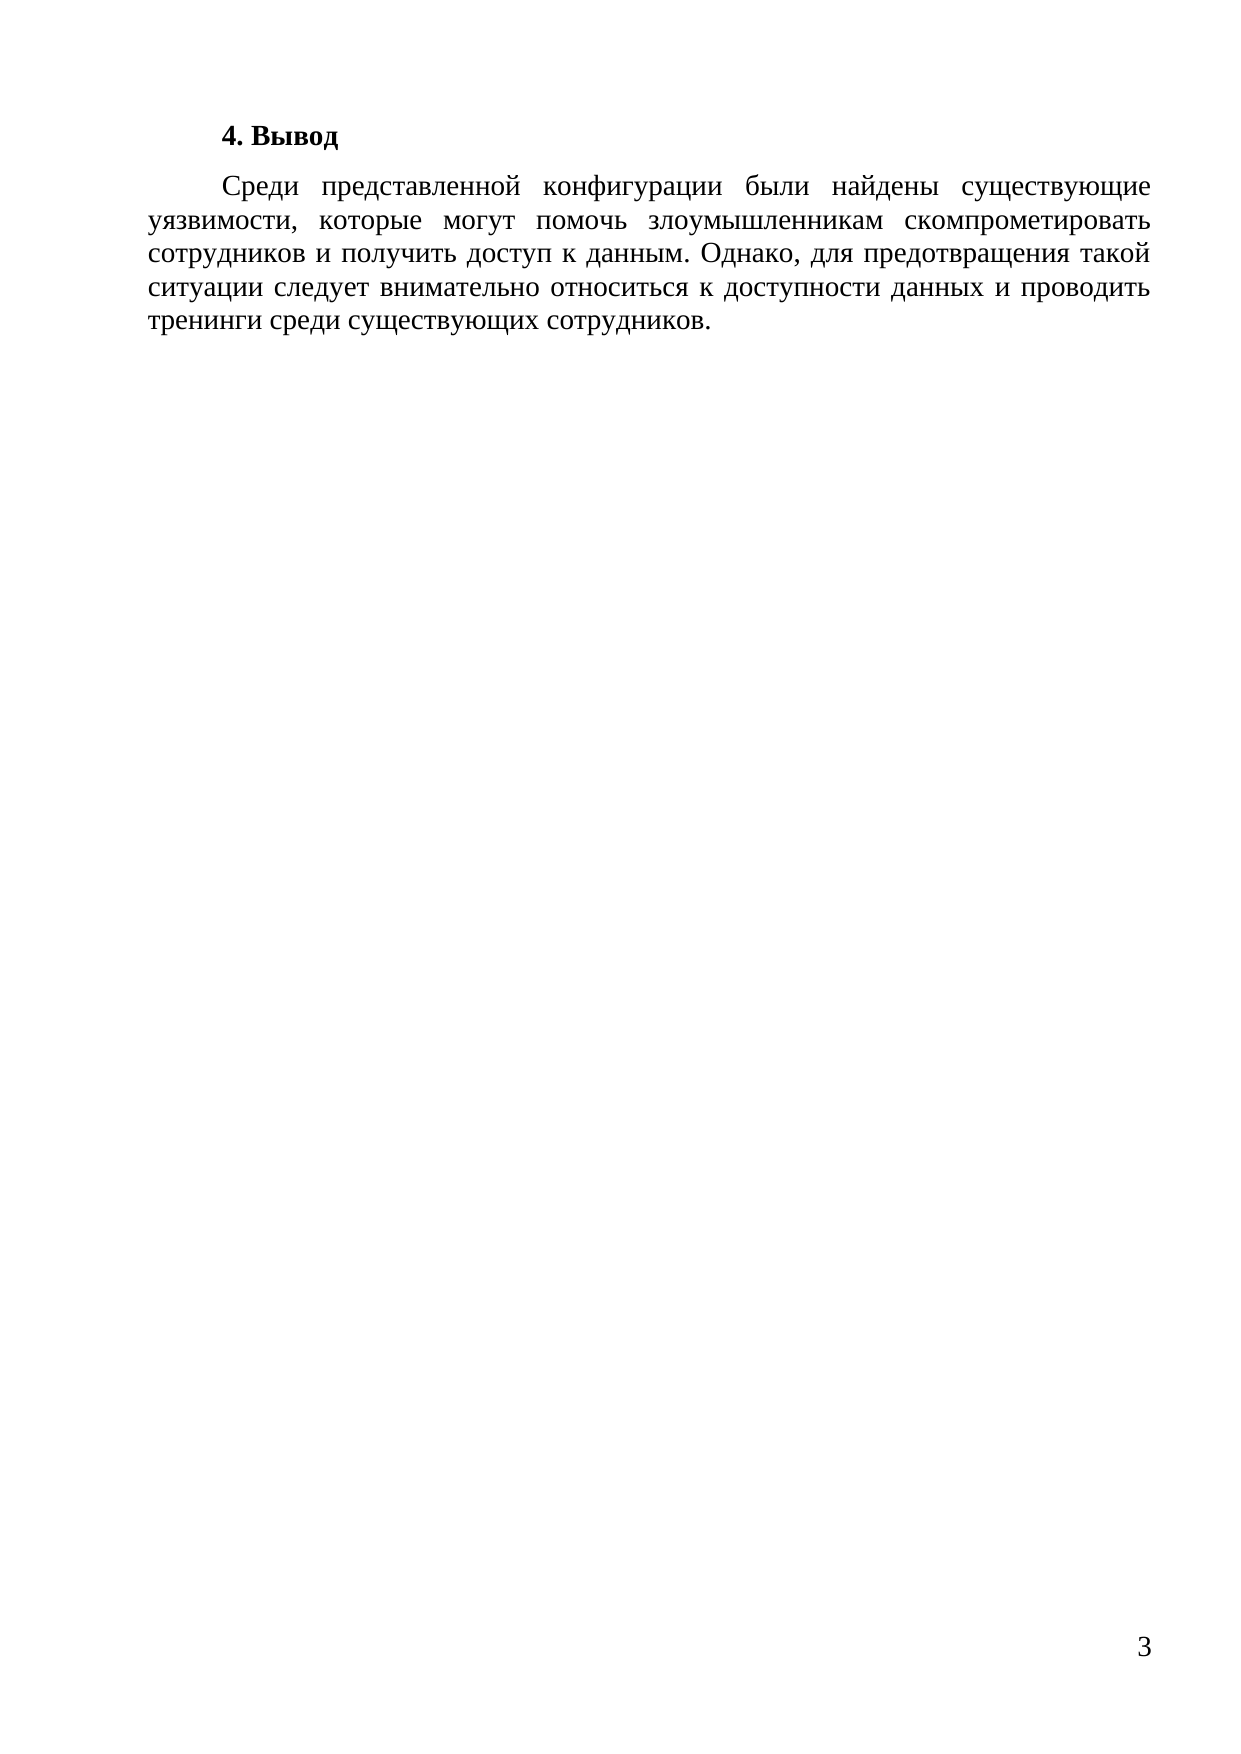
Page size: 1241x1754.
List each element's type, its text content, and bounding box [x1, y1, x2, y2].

subtitle Вывод [148, 118, 1152, 152]
text Среди представленной конфигурации были найдены существующие уязвимости, которые могут помочь злоумышленникам скомпрометировать сотрудников и получить доступ к данным. Однако, для предотвращения такой ситуации следует внимательно относиться к доступности данных и проводить тренинги среди существующих сотрудников. [148, 168, 1152, 336]
